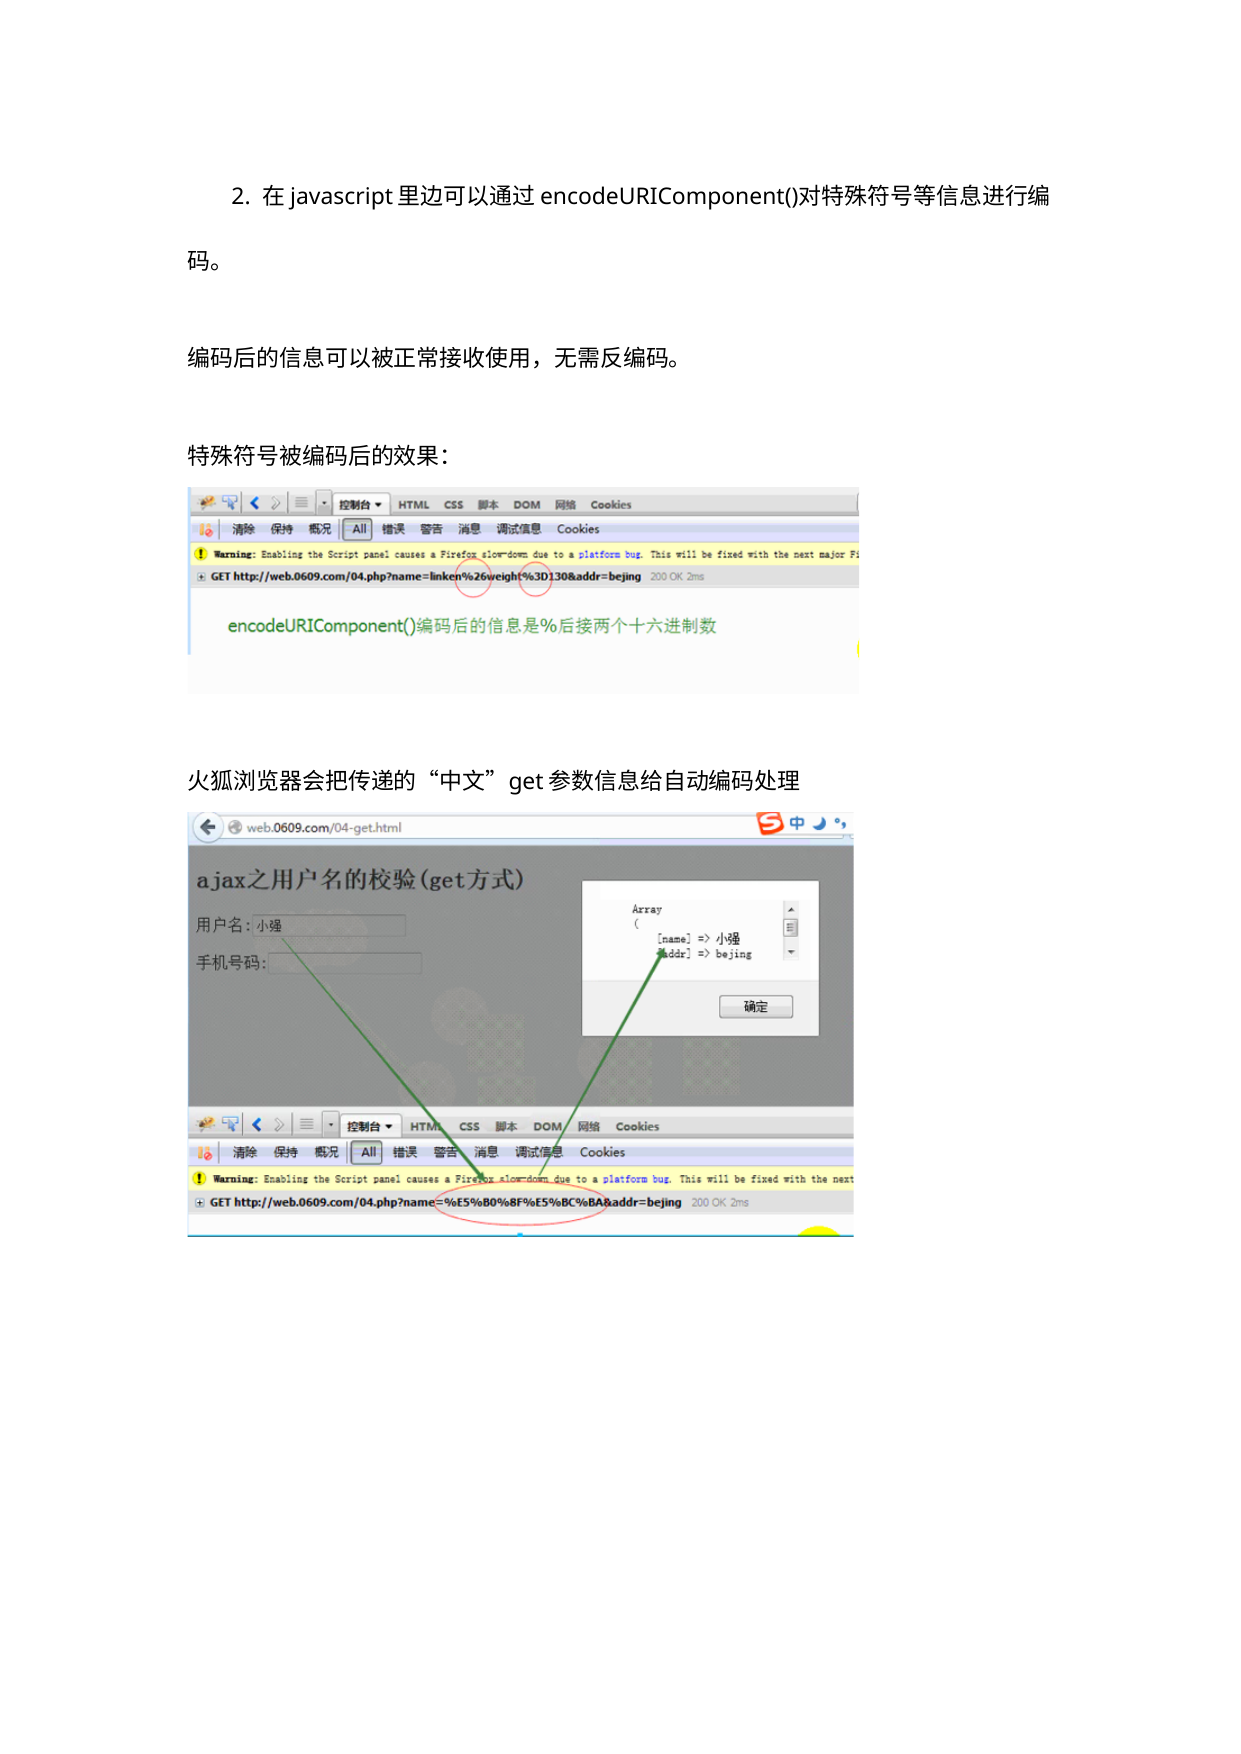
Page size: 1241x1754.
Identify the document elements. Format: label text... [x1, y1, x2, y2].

text 火狐浏览器会把传递的“中文”get参数信息给自动编码处理 [187, 747, 1053, 812]
list 在javascript里边可以通过encodeURIComponent()对特殊符号等信息进行编码。 [187, 162, 1053, 292]
text 编码后的信息可以被正常接收使用，无需反编码。 [187, 324, 1053, 389]
text 特殊符号被编码后的效果： [187, 422, 1053, 487]
picture [187, 812, 854, 1237]
picture [187, 487, 860, 694]
